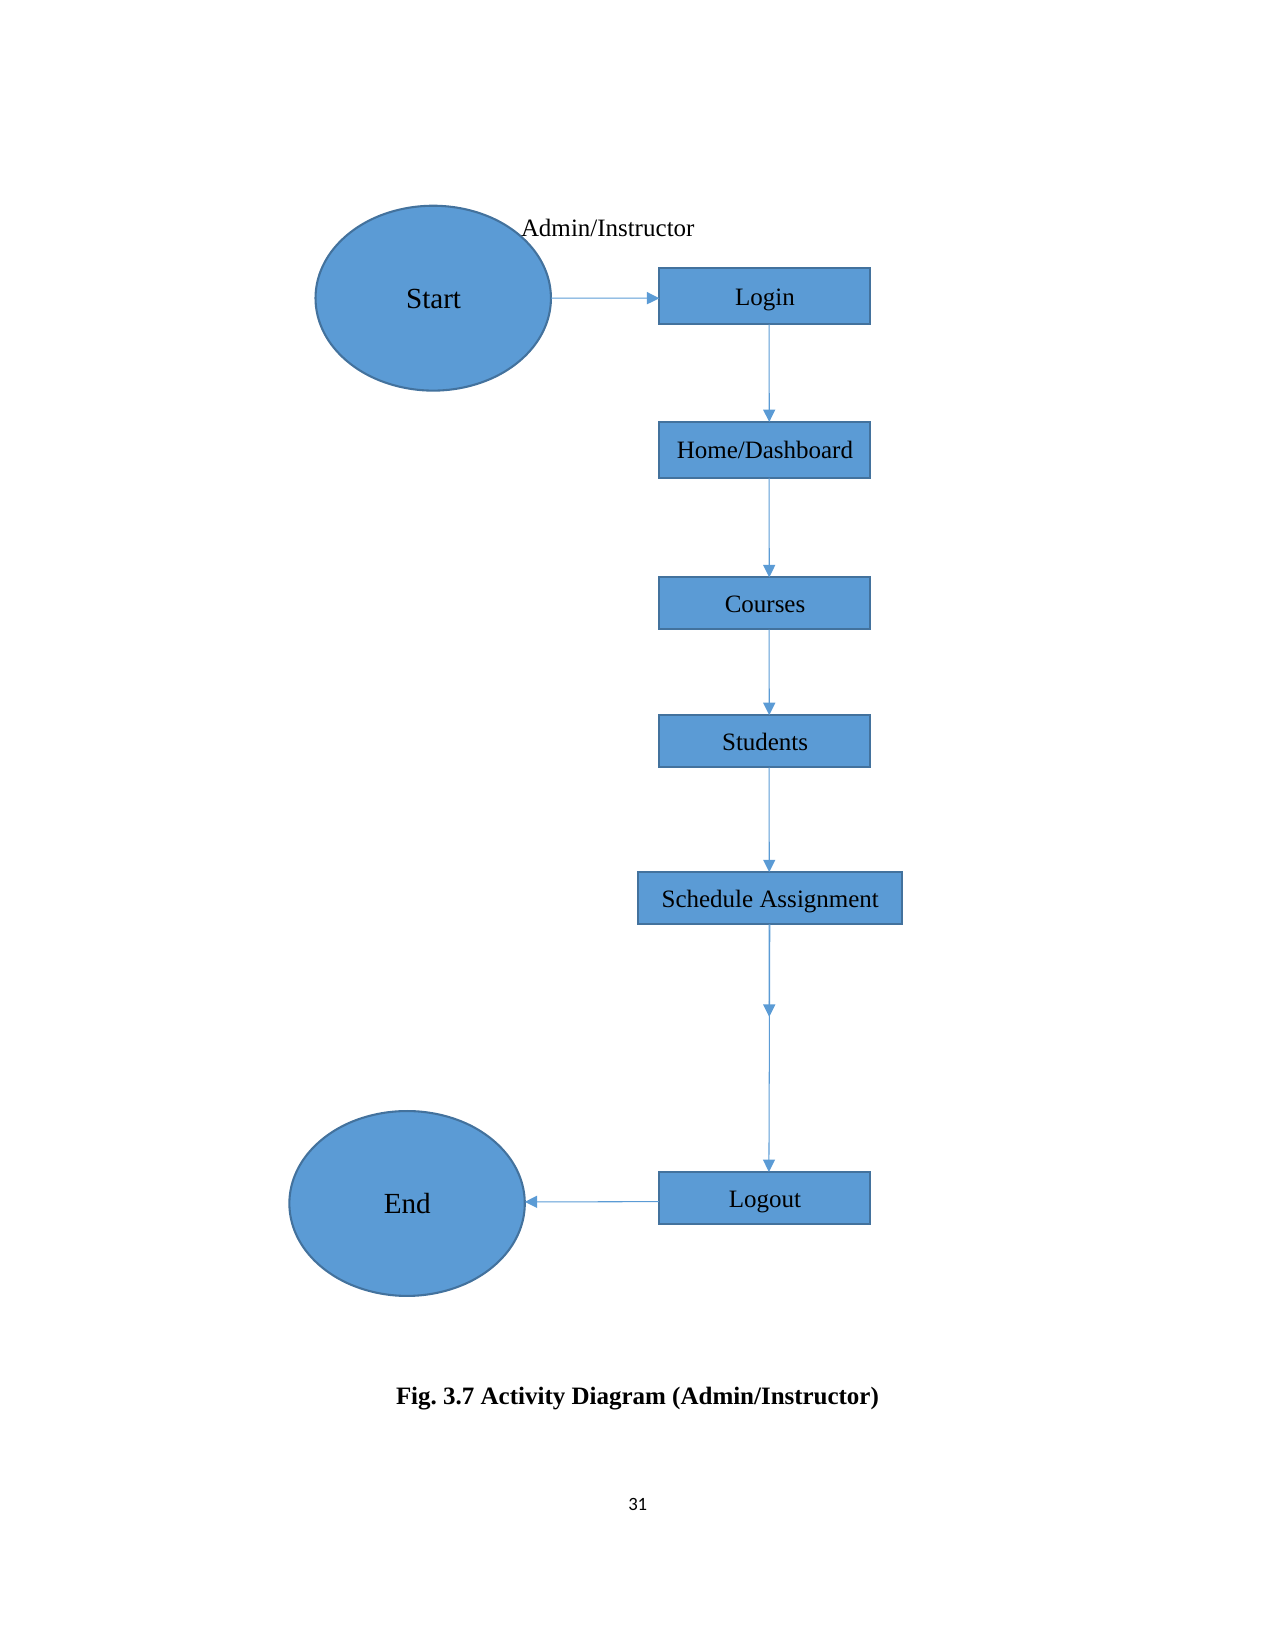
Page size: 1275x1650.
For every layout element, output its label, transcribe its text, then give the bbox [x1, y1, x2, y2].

text Fig. 3.7 Activity Diagram (Admin/Instructor) [150, 1381, 1125, 1410]
